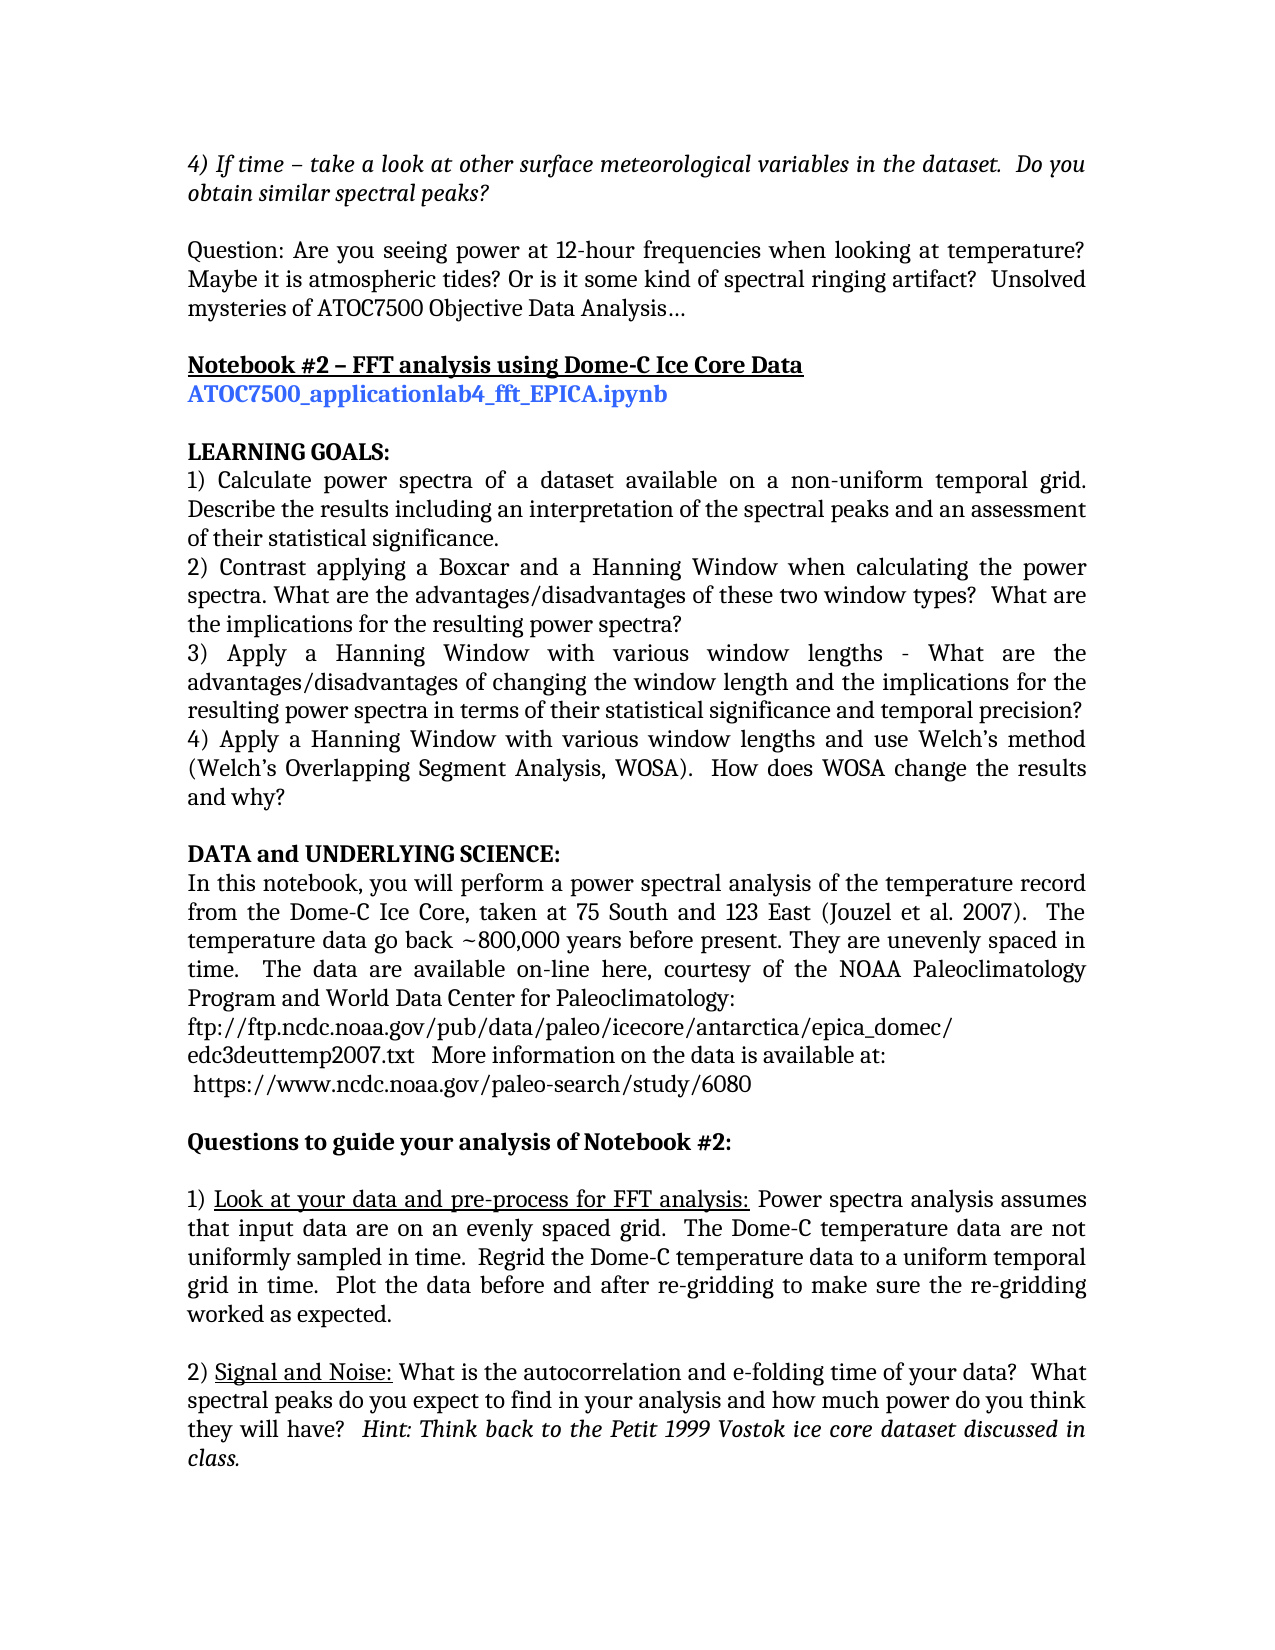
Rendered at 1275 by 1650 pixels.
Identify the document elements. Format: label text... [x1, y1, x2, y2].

text LEARNING GOALS: [187, 437, 1087, 466]
text 4) Apply a Hanning Window with various window lengths and use Welch’s method (Welch’s Overlapping Segment Analysis, WOSA). How does WOSA change the results and why? [187, 725, 1087, 811]
text Question: Are you seeing power at 12-hour frequencies when looking at temperature? Maybe it is atmospheric tides? Or is it some kind of spectral ringing artifact? Unsolved mysteries of ATOC7500 Objective Data Analysis… [187, 236, 1087, 322]
text 2) Signal and Noise: What is the autocorrelation and e-folding time of your data? What spectral peaks do you expect to find in your analysis and how much power do you think they will have? Hint: Think back to the Petit 1999 Vostok ice core dataset discussed in class. [187, 1357, 1087, 1472]
text https://www.ncdc.noaa.gov/paleo-search/study/6080 [187, 1070, 1087, 1099]
text 3) Apply a Hanning Window with various window lengths - What are the advantages/disadvantages of changing the window length and the implications for the resulting power spectra in terms of their statistical significance and temporal precision? [187, 639, 1087, 725]
text 4) If time – take a look at other surface meteorological variables in the dataset. Do you obtain similar spectral peaks? [187, 150, 1087, 207]
text 2) Contrast applying a Boxcar and a Hanning Window when calculating the power spectra. What are the advantages/disadvantages of these two window types? What are the implications for the resulting power spectra? [187, 552, 1087, 639]
text ftp://ftp.ncdc.noaa.gov/pub/data/paleo/icecore/antarctica/epica_domec/edc3deuttemp2007.txt More information on the data is available at: [187, 1012, 1087, 1070]
text DATA and UNDERLYING SCIENCE: [187, 840, 1087, 869]
text In this notebook, you will perform a power spectral analysis of the temperature record from the Dome-C Ice Core, taken at 75 South and 123 East (Jouzel et al. 2007). The temperature data go back ~800,000 years before present. They are unevenly spaced in time. The data are available on-line here, courtesy of the NOAA Paleoclimatology Program and World Data Center for Paleoclimatology: [187, 869, 1087, 1012]
text Questions to guide your analysis of Notebook #2: [187, 1127, 1087, 1156]
text ATOC7500_applicationlab4_fft_EPICA.ipynb [187, 380, 1087, 409]
text 1) Look at your data and pre-process for FFT analysis: Power spectra analysis assumes that input data are on an evenly spaced grid. The Dome-C temperature data are not uniformly sampled in time. Regrid the Dome-C temperature data to a uniform temporal grid in time. Plot the data before and after re-gridding to make sure the re-gridding worked as expected. [187, 1185, 1087, 1329]
text Notebook #2 – FFT analysis using Dome-C Ice Core Data [187, 351, 1087, 380]
text 1) Calculate power spectra of a dataset available on a non-uniform temporal grid. Describe the results including an interpretation of the spectral peaks and an assessment of their statistical significance. [187, 466, 1087, 552]
